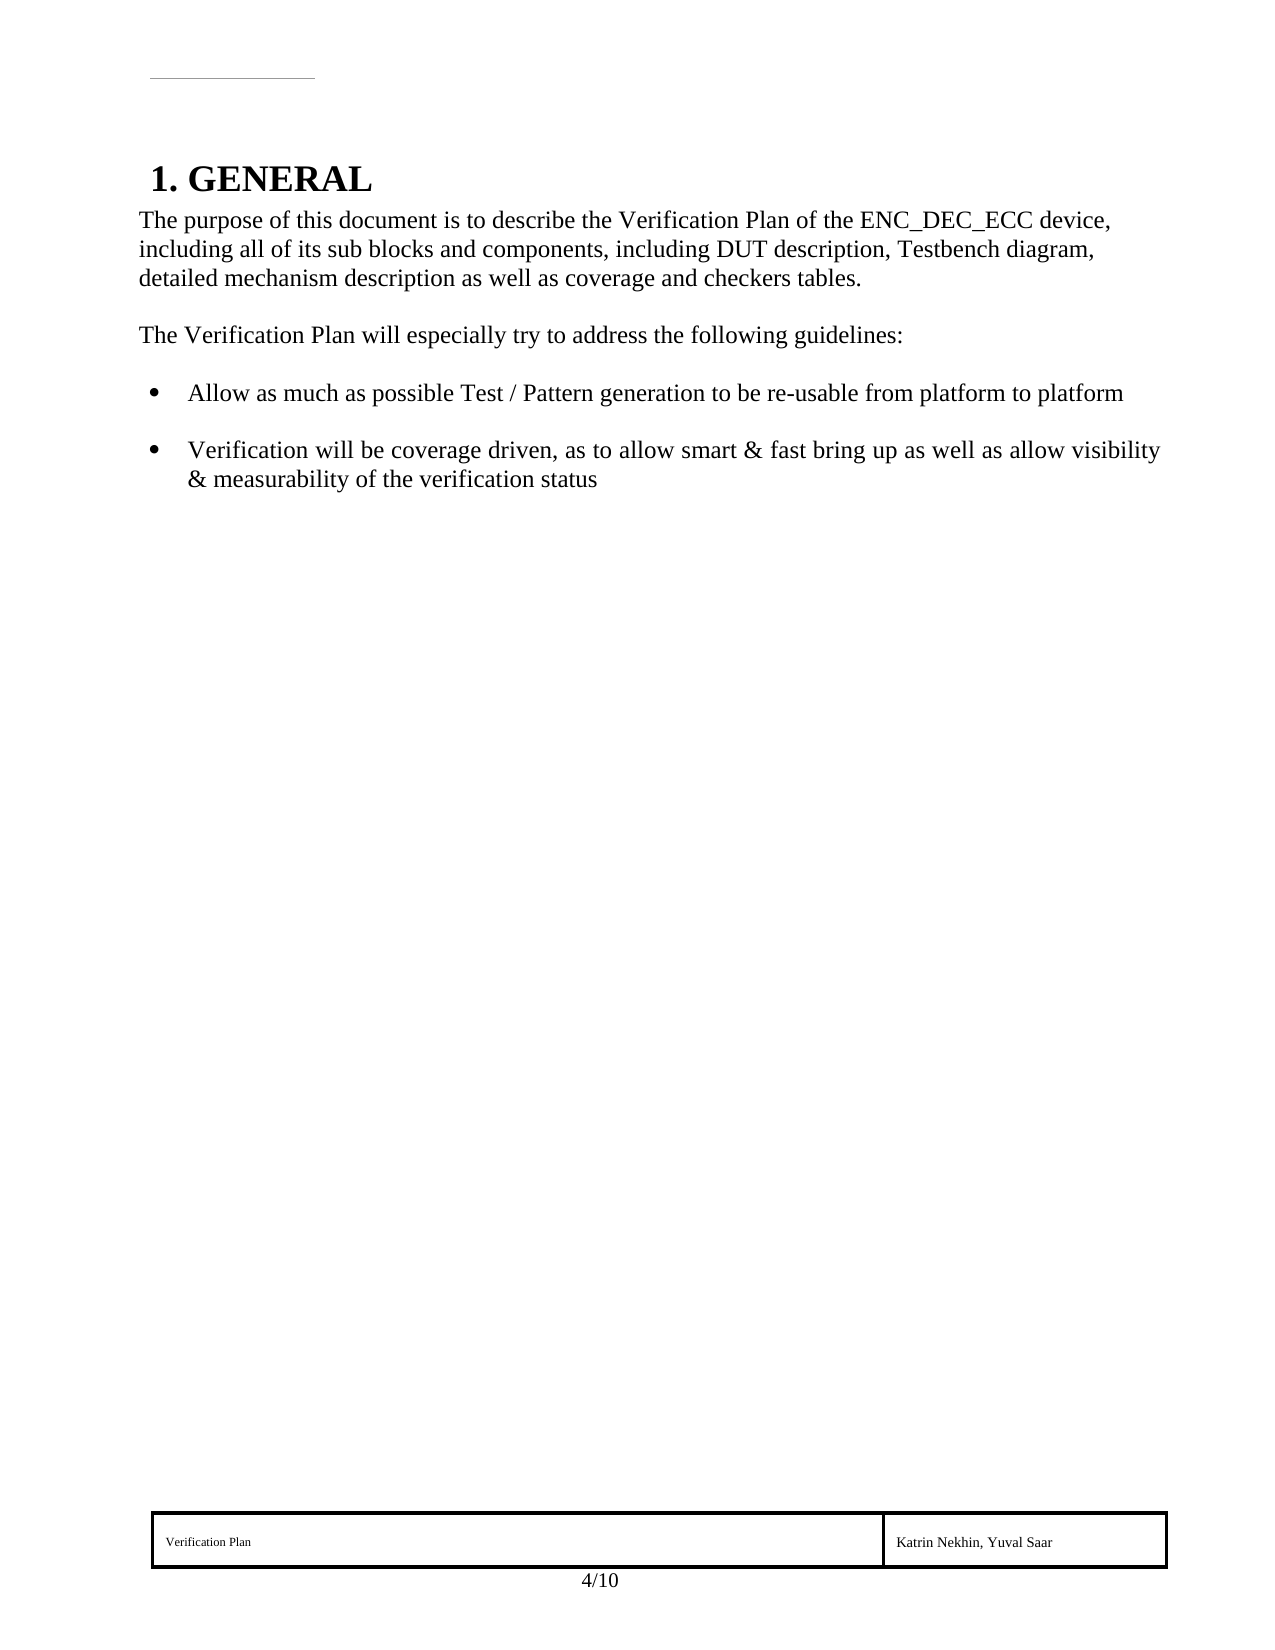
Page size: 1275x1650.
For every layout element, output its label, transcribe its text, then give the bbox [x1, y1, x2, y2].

list Allow as much as possible Test / Pattern generation to be re-usable from platform to platform [150, 378, 1162, 407]
text The purpose of this document is to describe the Verification Plan of the ENC_DEC_ECC device, including all of its sub blocks and components, including DUT description, Testbench diagram, detailed mechanism description as well as coverage and checkers tables. [139, 205, 1174, 292]
subtitle General [150, 156, 1162, 199]
text The Verification Plan will especially try to address the following guidelines: [139, 320, 1174, 378]
list Verification will be coverage driven, as to allow smart & fast bring up as well as allow visibility & measurability of the verification status [150, 435, 1162, 493]
